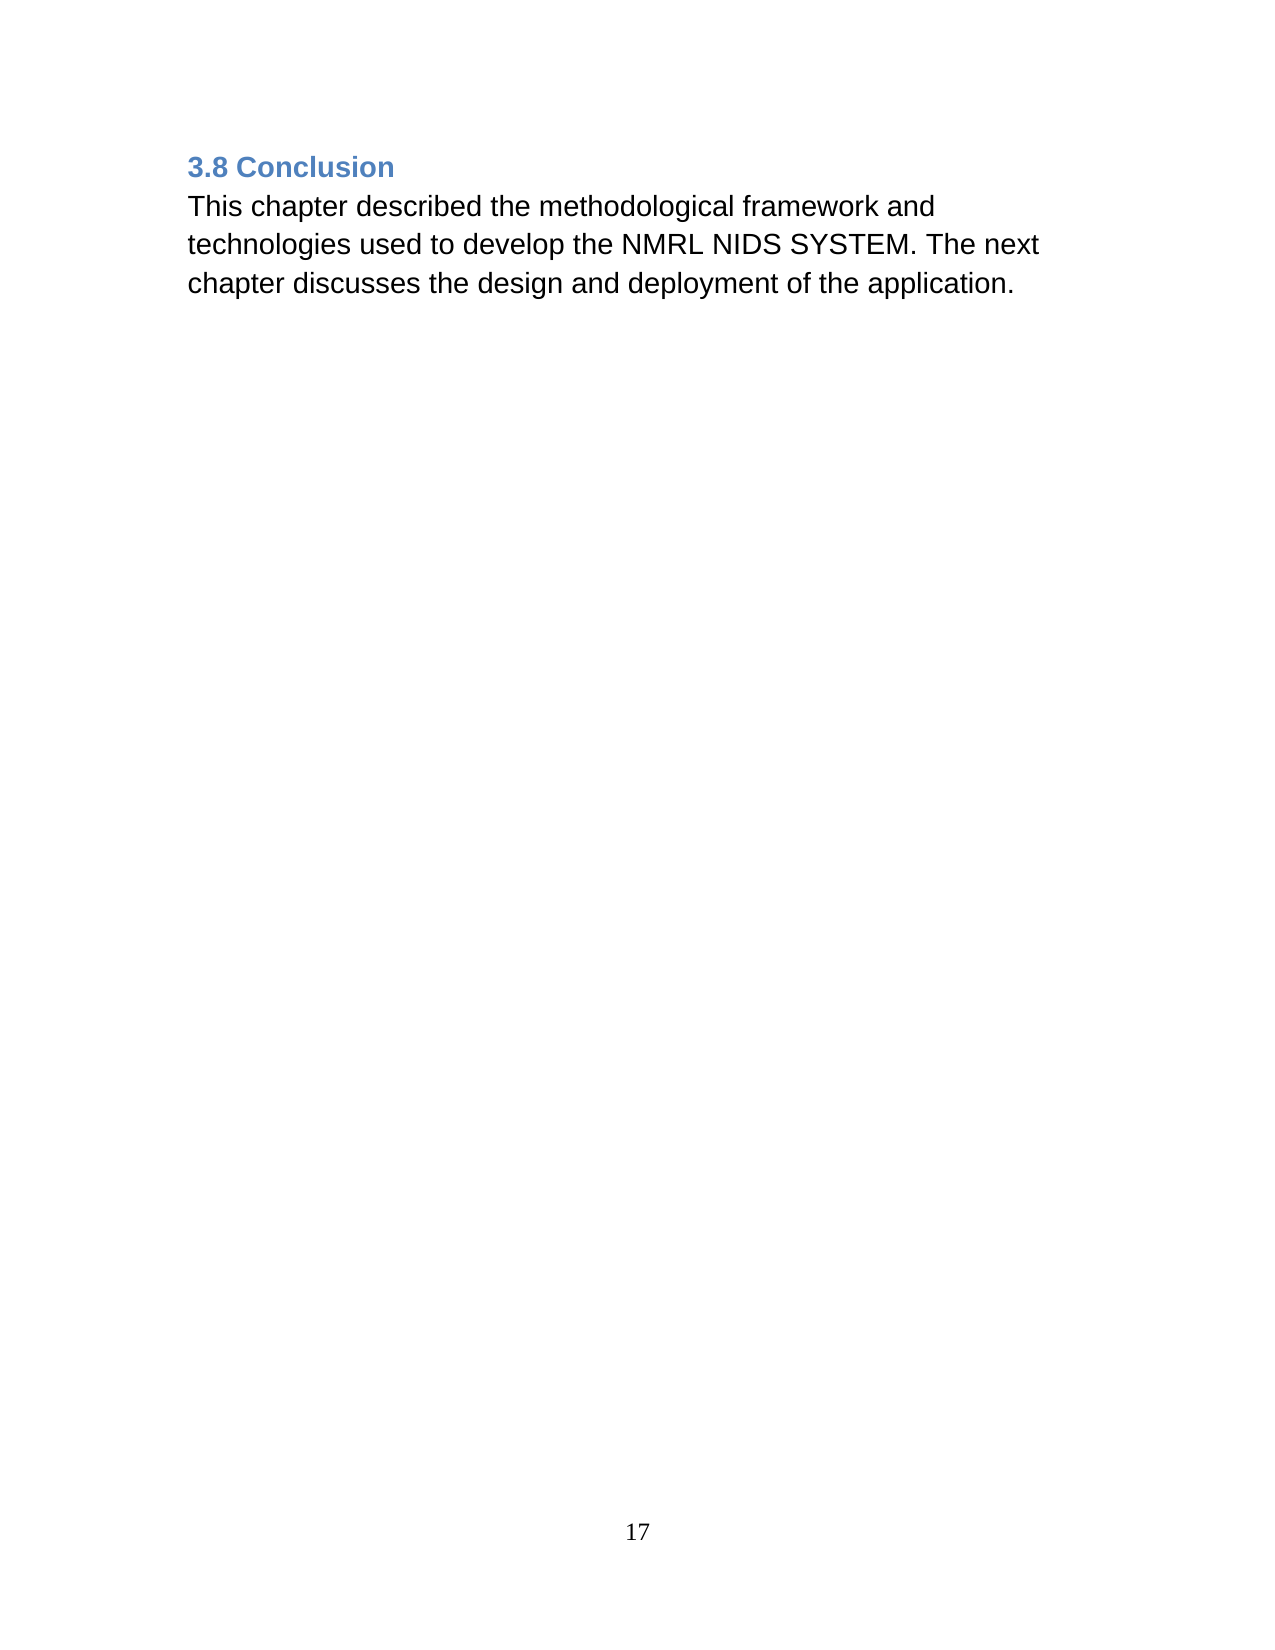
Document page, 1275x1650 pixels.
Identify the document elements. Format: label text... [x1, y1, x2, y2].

text This chapter described the methodological framework and technologies used to develop the NMRL NIDS SYSTEM. The next chapter discusses the design and deployment of the application. [187, 188, 1087, 299]
subtitle 3.8 Conclusion [187, 150, 1087, 183]
